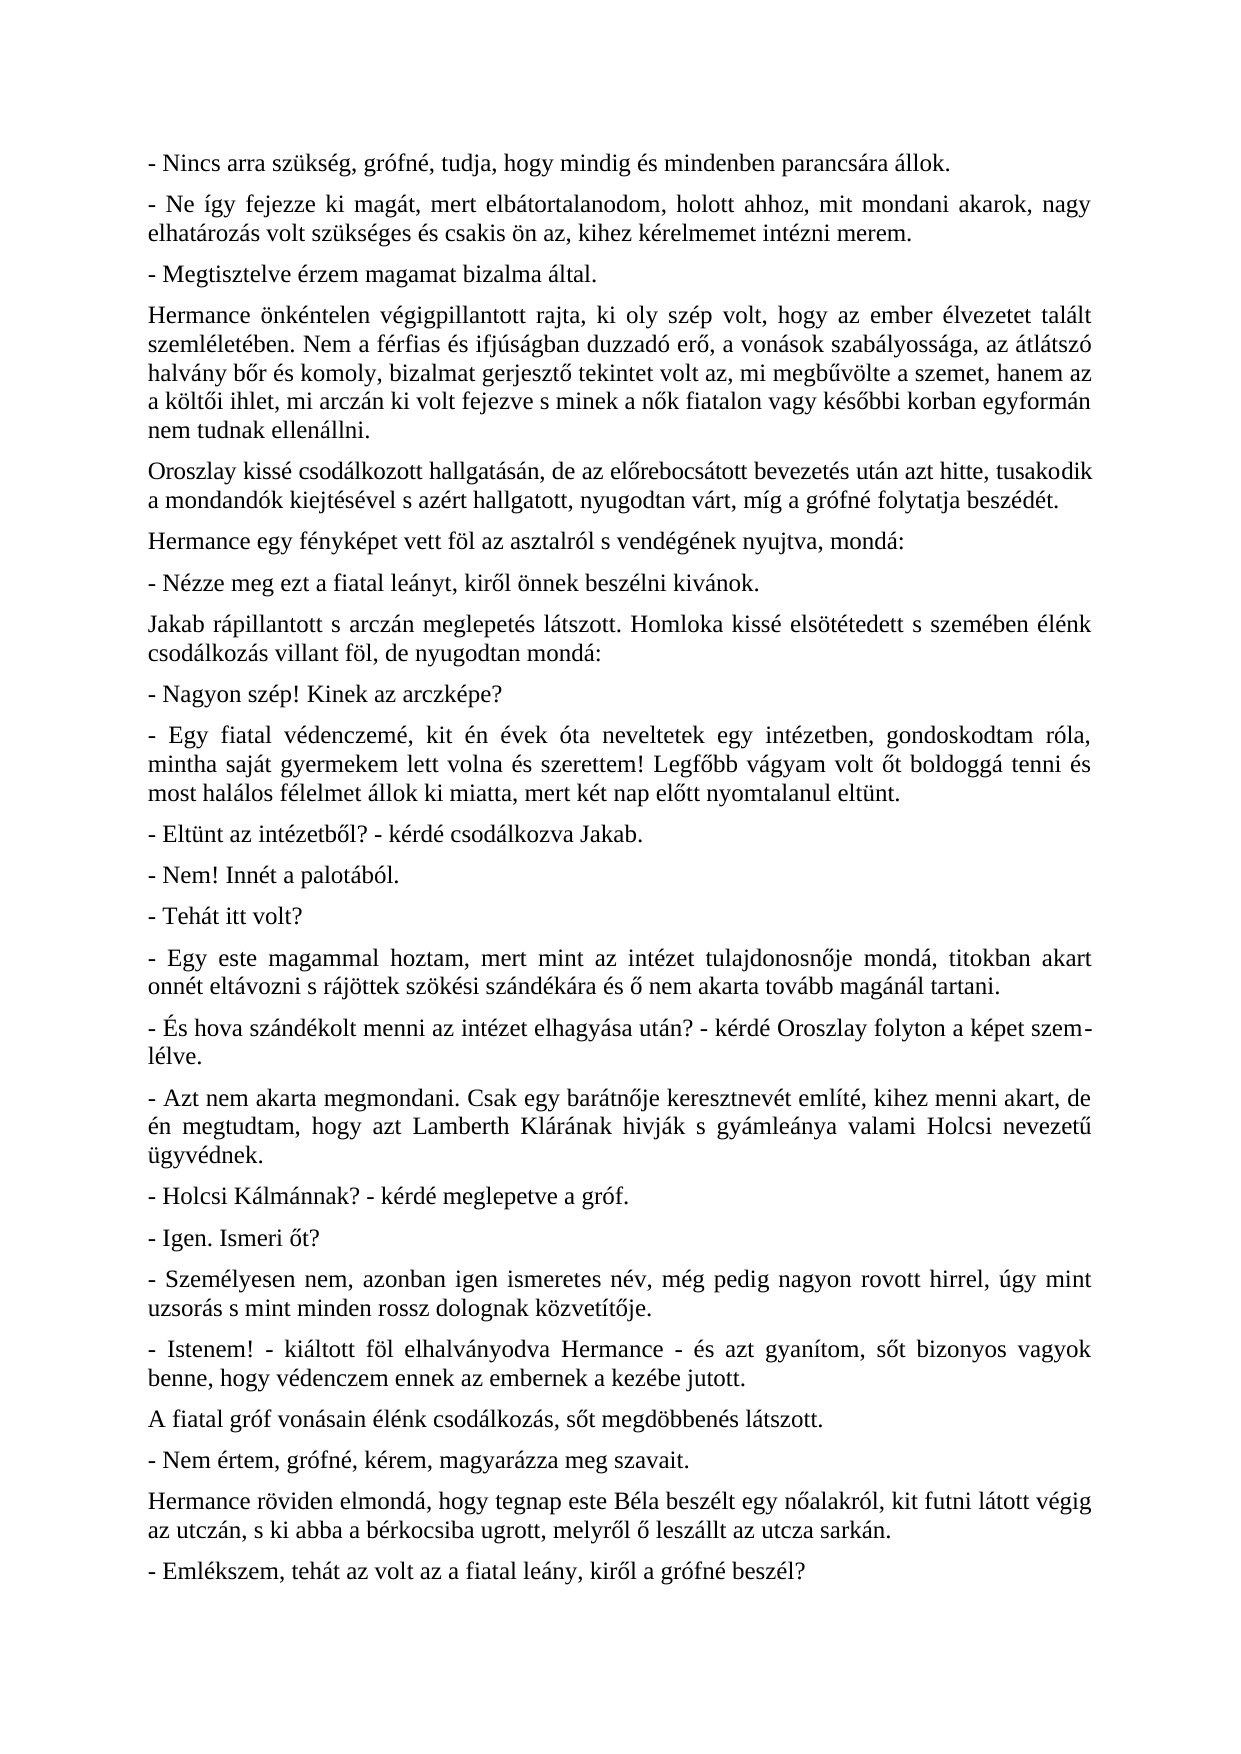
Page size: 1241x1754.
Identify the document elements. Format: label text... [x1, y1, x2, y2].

text - Emlékszem, tehát az volt az a fiatal leány, kiről a grófné beszél? [148, 1556, 1092, 1585]
text - Megtisztelve érzem magamat bizalma által. [148, 259, 1092, 288]
text - Holcsi Kálmánnak? - kérdé meglepetve a gróf. [148, 1181, 1092, 1210]
text - Nézze meg ezt a fiatal leányt, kiről önnek beszélni kivánok. [148, 568, 1092, 596]
text - Ne így fejezze ki magát, mert elbátortalanodom, holott ahhoz, mit mondani akarok, nagy elhatározás volt szükséges és csakis ön az, kihez kérelmemet intézni merem. [148, 189, 1092, 246]
text - Egy este magammal hoztam, mert mint az intézet tulajdonosnője mondá, titokban akart onnét eltávozni s rájöttek szökési szándékára és ő nem akarta tovább magánál tartani. [148, 943, 1092, 1000]
text - Nem! Innét a palotából. [148, 860, 1092, 889]
text - Nincs arra szükség, grófné, tudja, hogy mindig és mindenben parancsára állok. [148, 148, 1092, 176]
text - Igen. Ismeri őt? [148, 1223, 1092, 1251]
text Hermance röviden elmondá, hogy tegnap este Béla beszélt egy nőalakról, kit futni látott végig az utczán, s ki abba a bérkocsiba ugrott, melyről ő leszállt az utcza sarkán. [148, 1486, 1092, 1544]
text Oroszlay kissé csodálkozott hallgatásán, de az előrebocsátott bevezetés után azt hitte, tusakodik a mondandók kiejtésével s azért hallgatott, nyugodtan várt, míg a grófné folytatja beszédét. [148, 456, 1092, 514]
text Jakab rápillantott s arczán meglepetés látszott. Homloka kissé elsötétedett s szemében élénk csodálkozás villant föl, de nyugodtan mondá: [148, 609, 1092, 666]
text - Személyesen nem, azonban igen ismeretes név, még pedig nagyon rovott hirrel, úgy mint uzsorás s mint minden rossz dolognak közvetítője. [148, 1264, 1092, 1321]
text Hermance egy fényképet vett föl az asztalról s vendégének nyujtva, mondá: [148, 526, 1092, 555]
text - Nem értem, grófné, kérem, magyarázza meg szavait. [148, 1445, 1092, 1474]
text A fiatal gróf vonásain élénk csodálkozás, sőt megdöbbenés látszott. [148, 1404, 1092, 1433]
text - Nagyon szép! Kinek az arczképe? [148, 679, 1092, 708]
text - Azt nem akarta megmondani. Csak egy barátnője keresztnevét említé, kihez menni akart, de én megtudtam, hogy azt Lamberth Klárának hivják s gyámleánya valami Holcsi nevezetű ügyvédnek. [148, 1083, 1092, 1169]
text - Istenem! - kiáltott föl elhalványodva Hermance - és azt gyanítom, sőt bizonyos vagyok benne, hogy védenczem ennek az embernek a kezébe jutott. [148, 1334, 1092, 1391]
text - És hova szándékolt menni az intézet elhagyása után? - kérdé Oroszlay folyton a képet szemlélve. [148, 1013, 1092, 1070]
text - Eltünt az intézetből? - kérdé csodálkozva Jakab. [148, 819, 1092, 848]
text - Egy fiatal védenczemé, kit én évek óta neveltetek egy intézetben, gondoskodtam róla, mintha saját gyermekem lett volna és szerettem! Legfőbb vágyam volt őt boldoggá tenni és most halálos félelmet állok ki miatta, mert két nap előtt nyomtalanul eltünt. [148, 720, 1092, 806]
text - Tehát itt volt? [148, 901, 1092, 930]
text Hermance önkéntelen végigpillantott rajta, ki oly szép volt, hogy az ember élvezetet talált szemléletében. Nem a férfias és ifjúságban duzzadó erő, a vonások szabályossága, az átlátszó halvány bőr és komoly, bizalmat gerjesztő tekintet volt az, mi megbűvölte a szemet, hanem az a költői ihlet, mi arczán ki volt fejezve s minek a nők fiatalon vagy későbbi korban egyformán nem tudnak ellenállni. [148, 300, 1092, 444]
